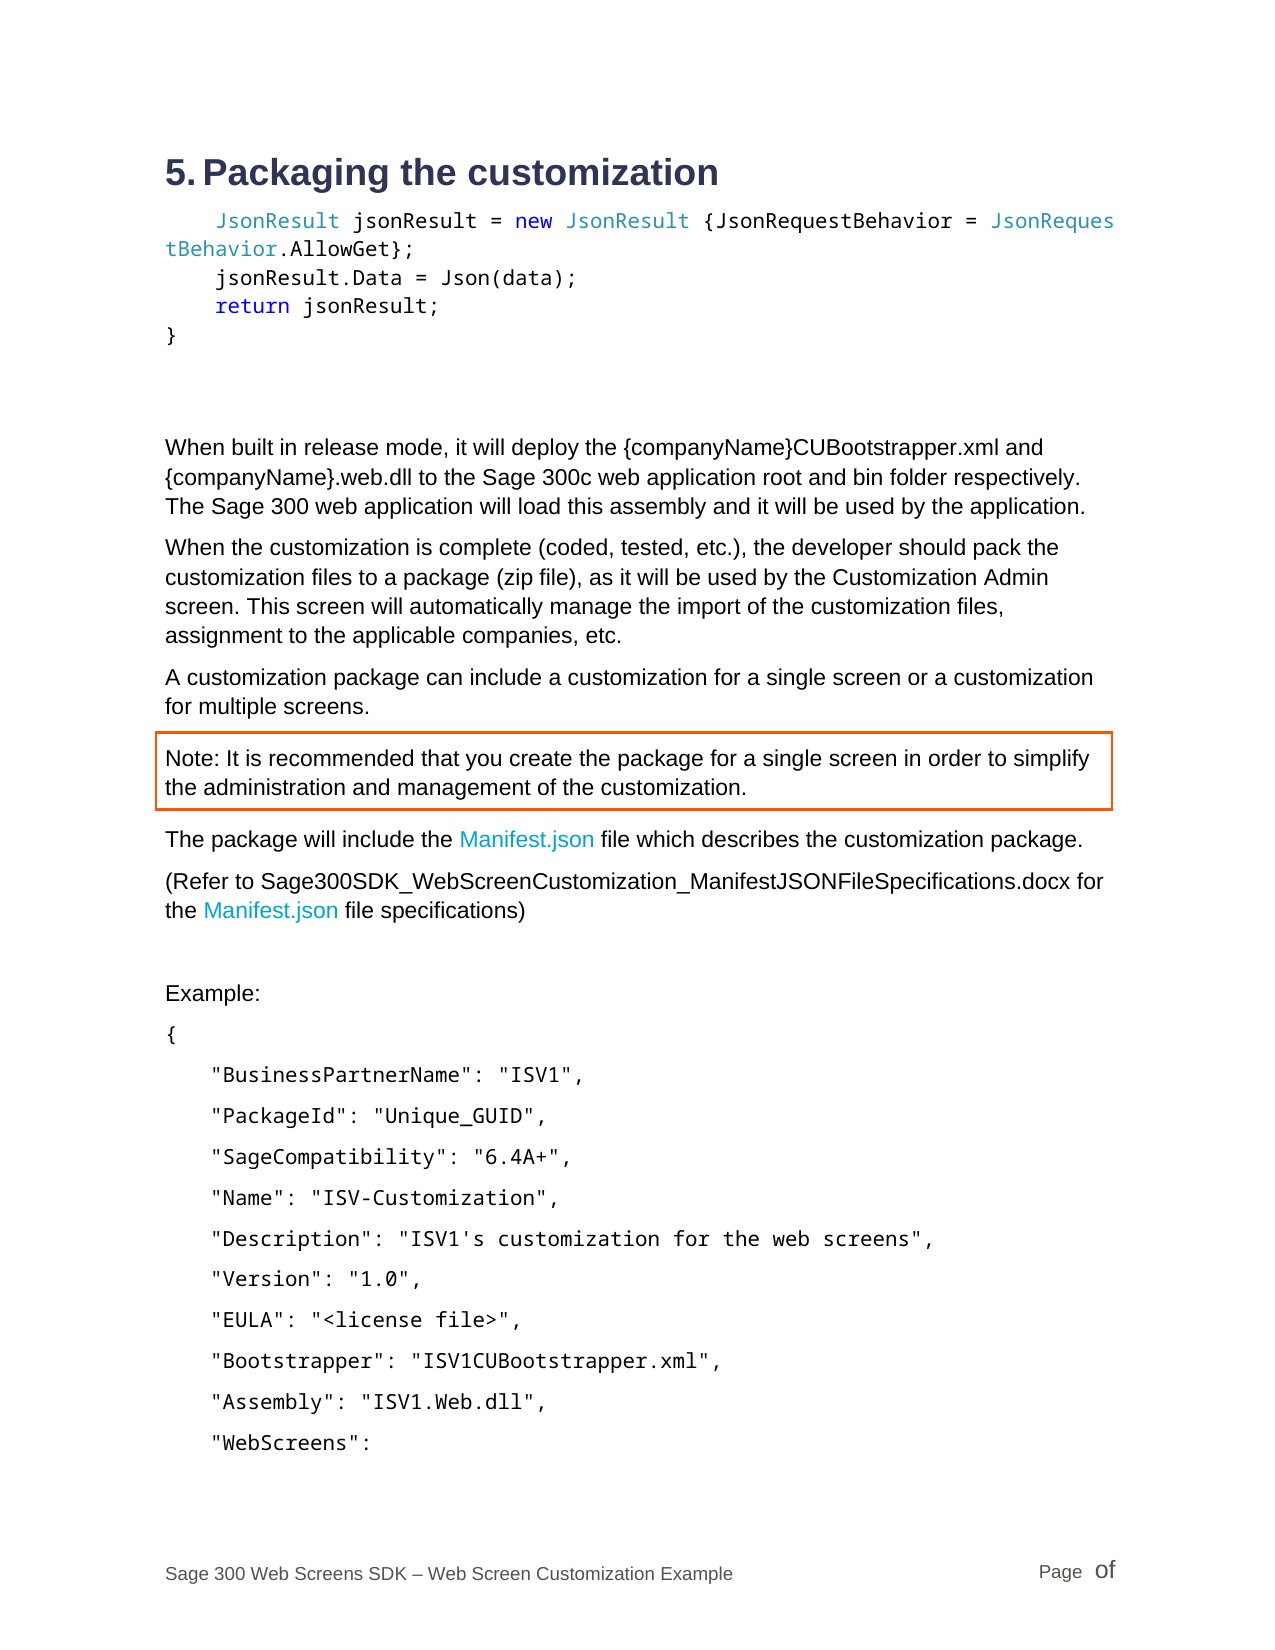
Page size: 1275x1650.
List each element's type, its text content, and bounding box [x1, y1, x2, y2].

text Example: [165, 977, 1125, 1006]
subtitle Packaging the customization [165, 149, 1115, 193]
text "Assembly": "ISV1.Web.dll", [202, 1387, 1125, 1416]
text JsonResult jsonResult = new JsonResult {JsonRequestBehavior = JsonRequestBehavior.AllowGet}; [165, 177, 1125, 263]
text "PackageId": "Unique_GUID", [202, 1101, 1125, 1129]
text "BusinessPartnerName": "ISV1", [202, 1060, 1125, 1088]
text } [165, 320, 1125, 348]
text A customization package can include a customization for a single screen or a customization for multiple screens. [165, 661, 1125, 719]
text "Version": "1.0", [202, 1264, 1125, 1293]
text (Refer to Sage300SDK_WebScreenCustomization_ManifestJSONFileSpecifications.docx for the Manifest.json file specifications) [165, 865, 1125, 923]
text "Bootstrapper": "ISV1CUBootstrapper.xml", [202, 1346, 1125, 1375]
text "WebScreens": [202, 1428, 1125, 1457]
text When built in release mode, it will deploy the {companyName}CUBootstrapper.xml and {companyName}.web.dll to the Sage 300c web application root and bin folder respectively. The Sage 300 web application will load this assembly and it will be used by the application. [165, 431, 1125, 519]
text When the customization is complete (coded, tested, etc.), the developer should pack the customization files to a package (zip file), as it will be used by the Customization Admin screen. This screen will automatically manage the import of the customization files, assignment to the applicable companies, etc. [165, 531, 1125, 648]
text The package will include the Manifest.json file which describes the customization package. [165, 823, 1125, 852]
text "SageCompatibility": "6.4A+", [202, 1142, 1125, 1170]
text "EULA": "<license file>", [202, 1306, 1125, 1334]
text { [165, 1019, 1125, 1047]
text "Name": "ISV-Customization", [202, 1183, 1125, 1211]
text return jsonResult; [165, 291, 1125, 320]
text Note: It is recommended that you create the package for a single screen in order to simplify the administration and management of the customization. [157, 734, 1111, 808]
text jsonResult.Data = Json(data); [165, 263, 1125, 291]
text "Description": "ISV1's customization for the web screens", [202, 1224, 1125, 1252]
